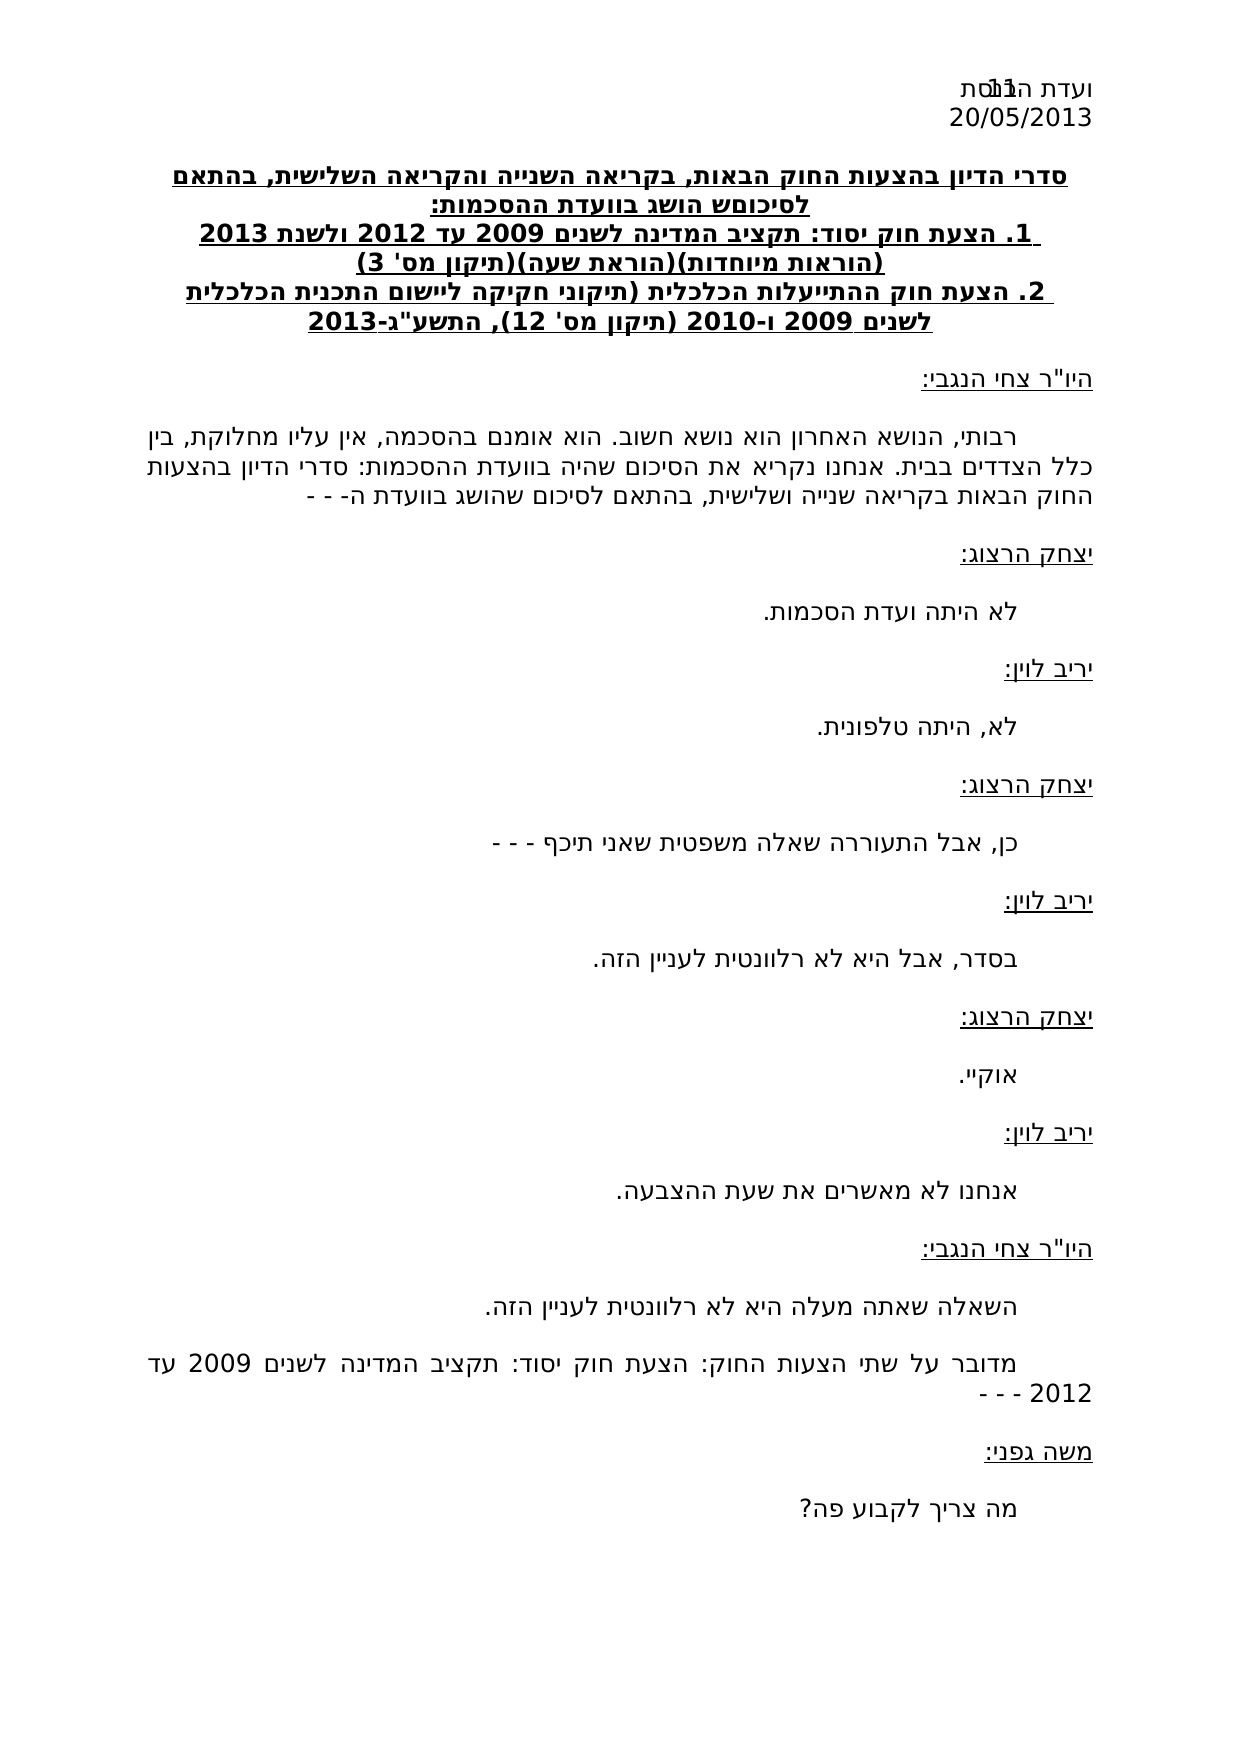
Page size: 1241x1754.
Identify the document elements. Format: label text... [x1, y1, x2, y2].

text 2. הצעת חוק ההתייעלות הכלכלית (תיקוני חקיקה ליישום התכנית הכלכלית לשנים 2009 ו-2010 (תיקון מס' 12), התשע"ג-2013 [147, 278, 1093, 336]
text לא, היתה טלפונית. [147, 713, 1093, 742]
text היו"ר צחי הנגבי: [147, 365, 1093, 394]
text יריב לוין: [147, 886, 1093, 916]
text משה גפני: [147, 1437, 1093, 1466]
text יריב לוין: [147, 1118, 1093, 1147]
text אנחנו לא מאשרים את שעת ההצבעה. [147, 1176, 1093, 1205]
text לא היתה ועדת הסכמות. [147, 597, 1093, 626]
text 1. הצעת חוק יסוד: תקציב המדינה לשנים 2009 עד 2012 ולשנת 2013 (הוראות מיוחדות)(הוראת שעה)(תיקון מס' 3) [147, 219, 1093, 278]
text מה צריך לקבוע פה? [147, 1495, 1093, 1524]
text בסדר, אבל היא לא רלוונטית לעניין הזה. [147, 944, 1093, 973]
text היו"ר צחי הנגבי: [147, 1234, 1093, 1263]
text אוקיי. [147, 1060, 1093, 1089]
text יצחק הרצוג: [147, 1002, 1093, 1031]
text השאלה שאתה מעלה היא לא רלוונטית לעניין הזה. [147, 1292, 1093, 1321]
text רבותי, הנושא האחרון הוא נושא חשוב. הוא אומנם בהסכמה, אין עליו מחלוקת, בין כלל הצדדים בבית. אנחנו נקריא את הסיכום שהיה בוועדת ההסכמות: סדרי הדיון בהצעות החוק הבאות בקריאה שנייה ושלישית, בהתאם לסיכום שהושג בוועדת ה- - - [147, 423, 1093, 510]
text יריב לוין: [147, 655, 1093, 684]
text כן, אבל התעוררה שאלה משפטית שאני תיכף - - - [147, 828, 1093, 858]
text יצחק הרצוג: [147, 539, 1093, 568]
text מדובר על שתי הצעות החוק: הצעת חוק יסוד: תקציב המדינה לשנים 2009 עד 2012 - - - [147, 1350, 1093, 1408]
text סדרי הדיון בהצעות החוק הבאות, בקריאה השנייה והקריאה השלישית, בהתאם לסיכוםש הושג בוועדת ההסכמות: [147, 161, 1093, 219]
text יצחק הרצוג: [147, 771, 1093, 800]
